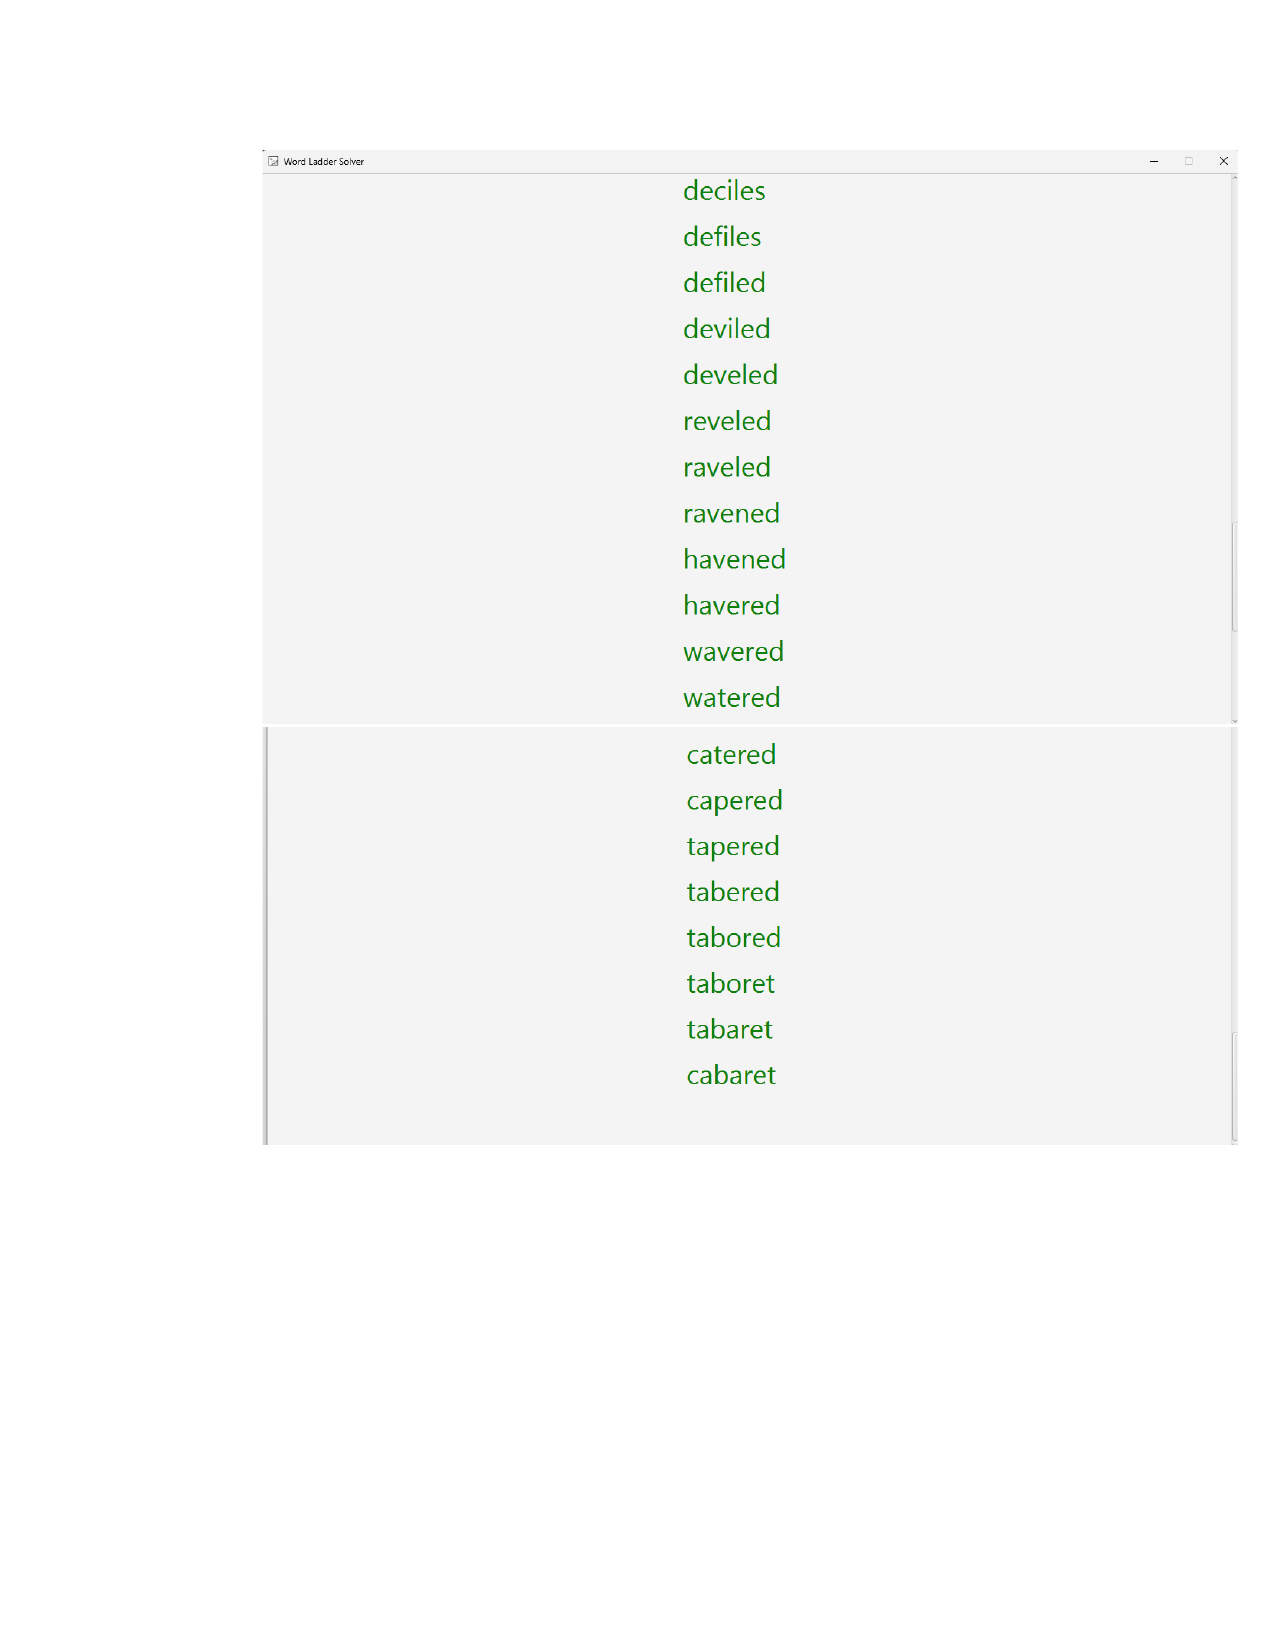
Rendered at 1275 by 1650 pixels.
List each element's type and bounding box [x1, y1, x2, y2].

picture [262, 727, 1238, 1145]
picture [262, 150, 1238, 724]
